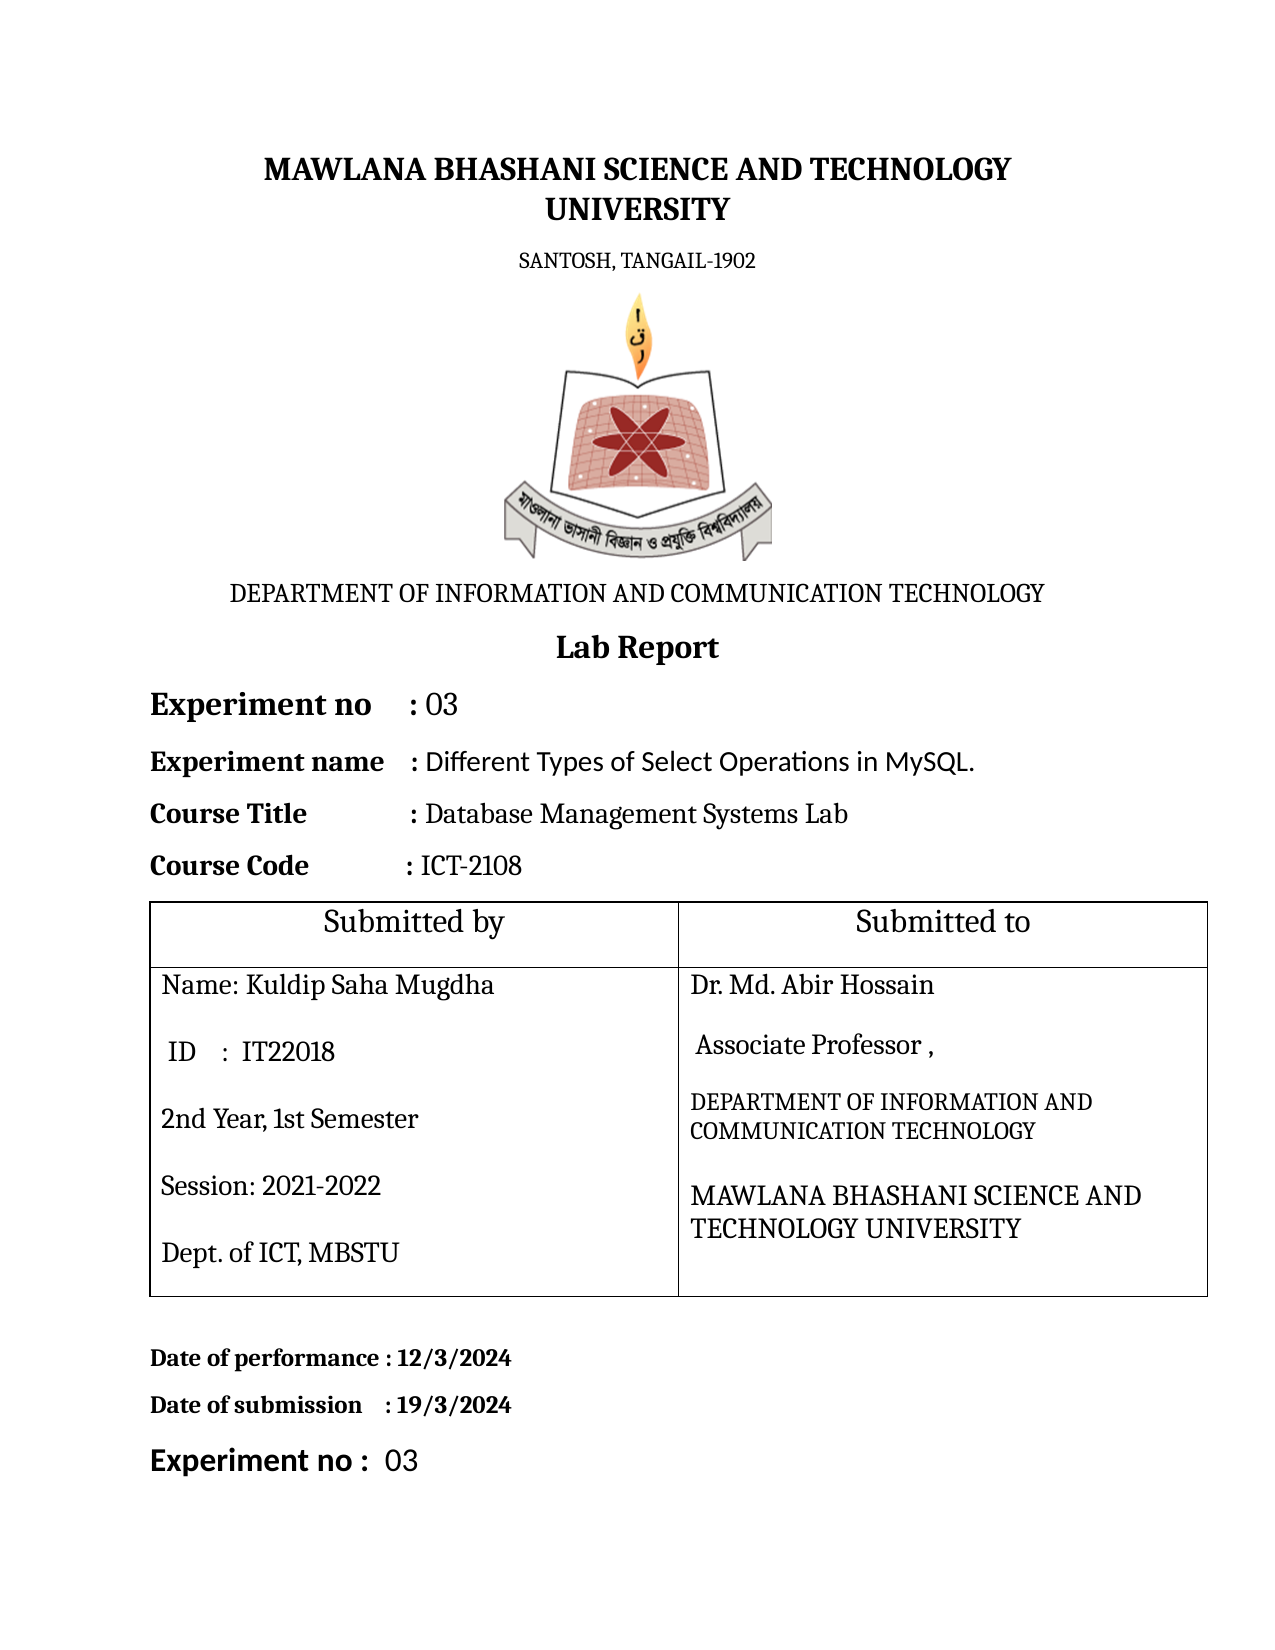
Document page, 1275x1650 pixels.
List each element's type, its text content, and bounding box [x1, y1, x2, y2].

picture [503, 292, 772, 561]
text Course Title : Database Management Systems Lab [150, 797, 1125, 831]
table_cell Dr. Md. Abir Hossain Associate Professor , DEPARTMENT OF INFORMATION AND COMMUNICATION TECHNOLOGY MAWLANA BHASHANI SCIENCE AND TECHNOLOGY UNIVERSITY [679, 968, 1207, 1296]
table_cell Name: Kuldip Saha Mugdha ID : IT22018 2nd Year, 1st Semester Session: 2021-2022 Dept. of ICT, MBSTU [151, 968, 678, 1296]
text Lab Report [150, 628, 1125, 666]
text Course Code : ICT-2108 [150, 849, 1125, 883]
text Date of submission : 19/3/2024 [150, 1391, 1125, 1420]
text SANTOSH, TANGAIL-1902 [150, 248, 1125, 274]
text MAWLANA BHASHANI SCIENCE AND TECHNOLOGY UNIVERSITY [150, 150, 1125, 229]
text DEPARTMENT OF INFORMATION AND COMMUNICATION TECHNOLOGY [150, 578, 1125, 610]
text Date of performance : 12/3/2024 [150, 1344, 1125, 1373]
text Experiment name : Different Types of Select Operations in MySQL. [150, 743, 1125, 778]
text Experiment no : 03 [150, 685, 1125, 724]
table_header Submitted by [151, 903, 678, 967]
table_header Submitted to [679, 903, 1207, 967]
text Experiment no : 03 [150, 1438, 1125, 1479]
